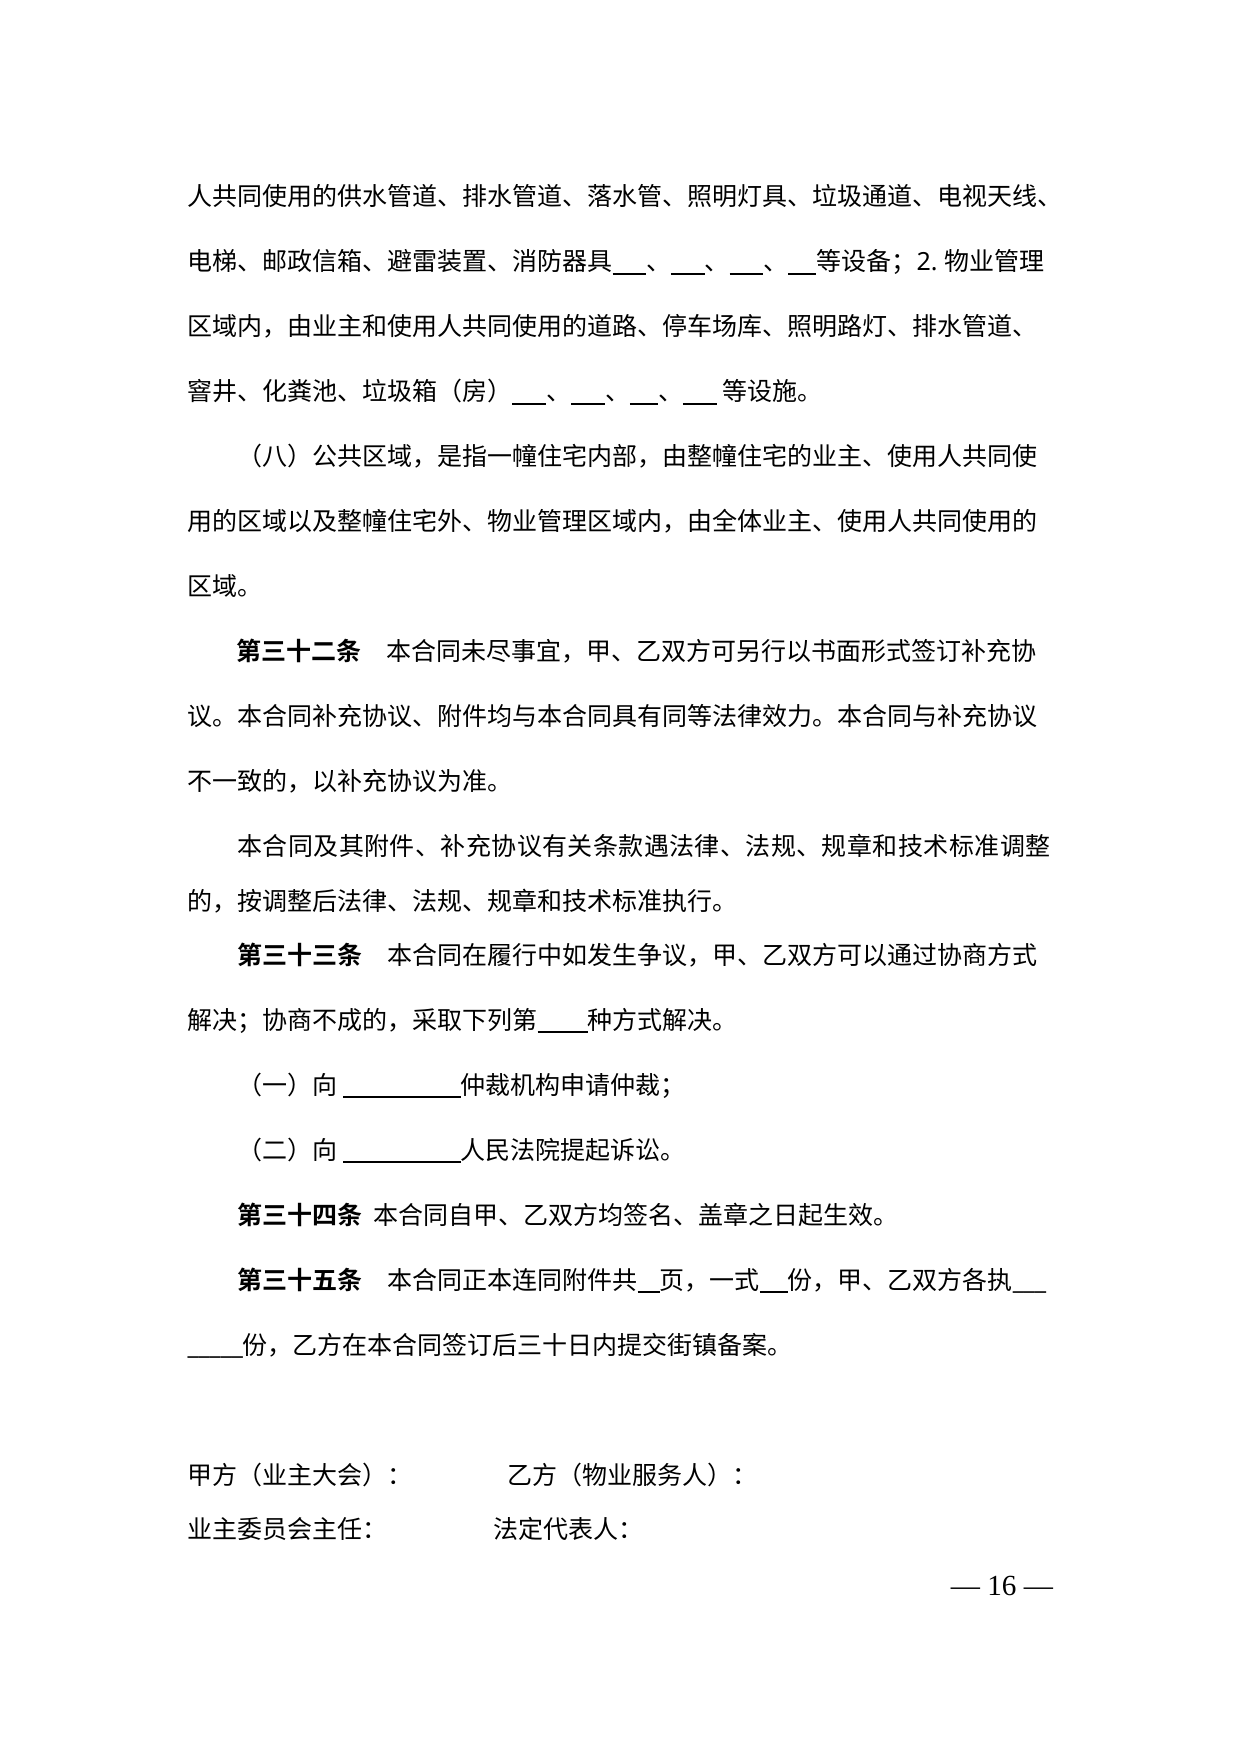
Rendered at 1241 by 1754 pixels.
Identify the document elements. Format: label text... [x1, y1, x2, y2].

text （二）向 人民法院提起诉讼。 [187, 1116, 1053, 1181]
text 第三十三条 本合同在履行中如发生争议，甲、乙双方可以通过协商方式解决；协商不成的，采取下列第 种方式解决。 [187, 921, 1053, 1051]
text （八）公共区域，是指一幢住宅内部，由整幢住宅的业主、使用人共同使用的区域以及整幢住宅外、物业管理区域内，由全体业主、使用人共同使用的区域。 [187, 422, 1053, 617]
text 甲方（业主大会）： 乙方（物业服务人）： [187, 1441, 1053, 1495]
text 第三十四条 本合同自甲、乙双方均签名、盖章之日起生效。 [187, 1181, 1053, 1246]
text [187, 162, 1053, 422]
text （一）向 仲裁机构申请仲裁； [187, 1051, 1053, 1116]
text 第三十二条 本合同未尽事宜，甲、乙双方可另行以书面形式签订补充协议。本合同补充协议、附件均与本合同具有同等法律效力。本合同与补充协议不一致的，以补充协议为准。 [187, 617, 1053, 812]
text 本合同及其附件、补充协议有关条款遇法律、法规、规章和技术标准调整的，按调整后法律、法规、规章和技术标准执行。 [187, 812, 1053, 921]
text 第三十五条 本合同正本连同附件共 页，一式 份，甲、乙双方各执________份，乙方在本合同签订后三十日内提交街镇备案。 [187, 1246, 1053, 1376]
text 业主委员会主任： 法定代表人： [187, 1495, 1053, 1560]
